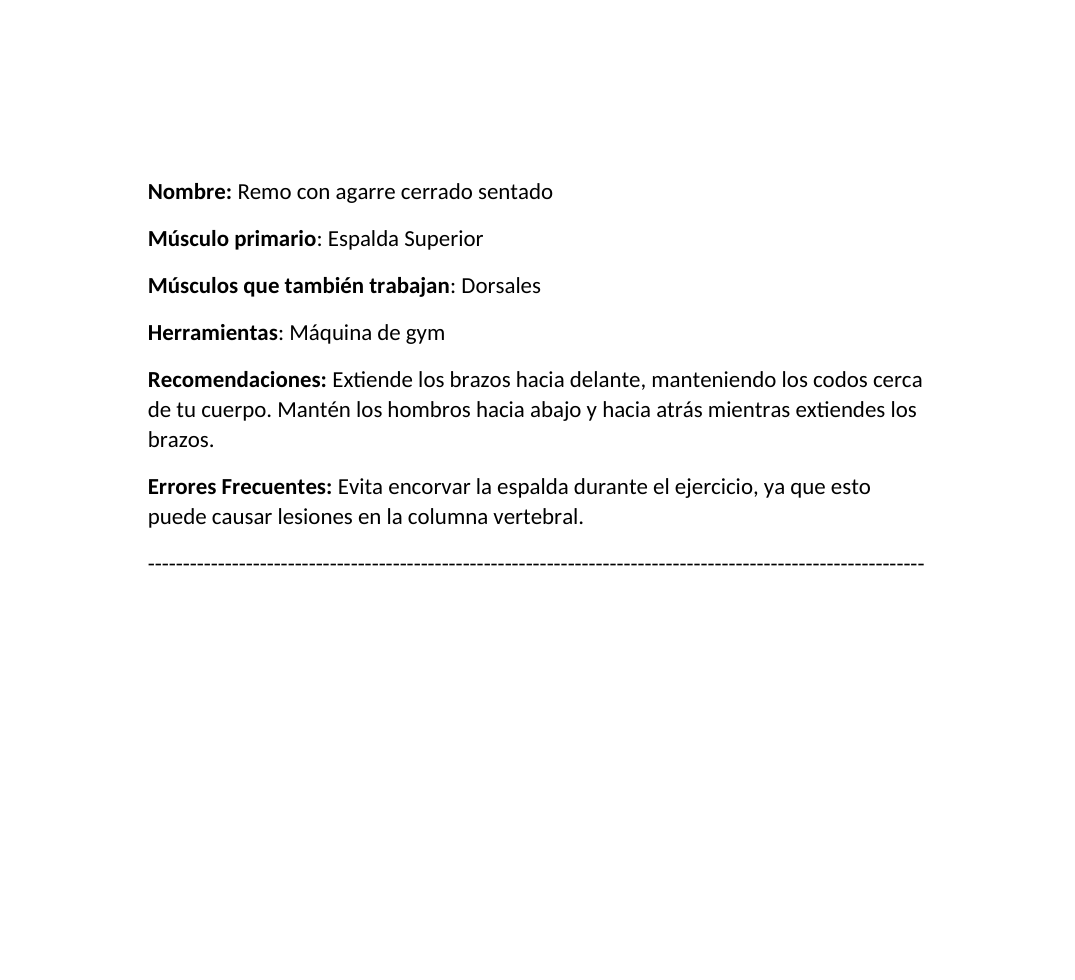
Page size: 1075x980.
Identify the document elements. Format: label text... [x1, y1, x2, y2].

text --------------------------------------------------------------------------------------------------------------- [148, 549, 927, 577]
text Herramientas: Máquina de gym [148, 318, 927, 346]
text Nombre: Remo con agarre cerrado sentado [148, 177, 927, 205]
text Músculo primario: Espalda Superior [148, 224, 927, 252]
text Músculos que también trabajan: Dorsales [148, 271, 927, 299]
text Errores Frecuentes: Evita encorvar la espalda durante el ejercicio, ya que esto puede causar lesiones en la columna vertebral. [148, 472, 927, 530]
text Recomendaciones: Extiende los brazos hacia delante, manteniendo los codos cerca de tu cuerpo. Mantén los hombros hacia abajo y hacia atrás mientras extiendes los brazos. [148, 365, 927, 453]
